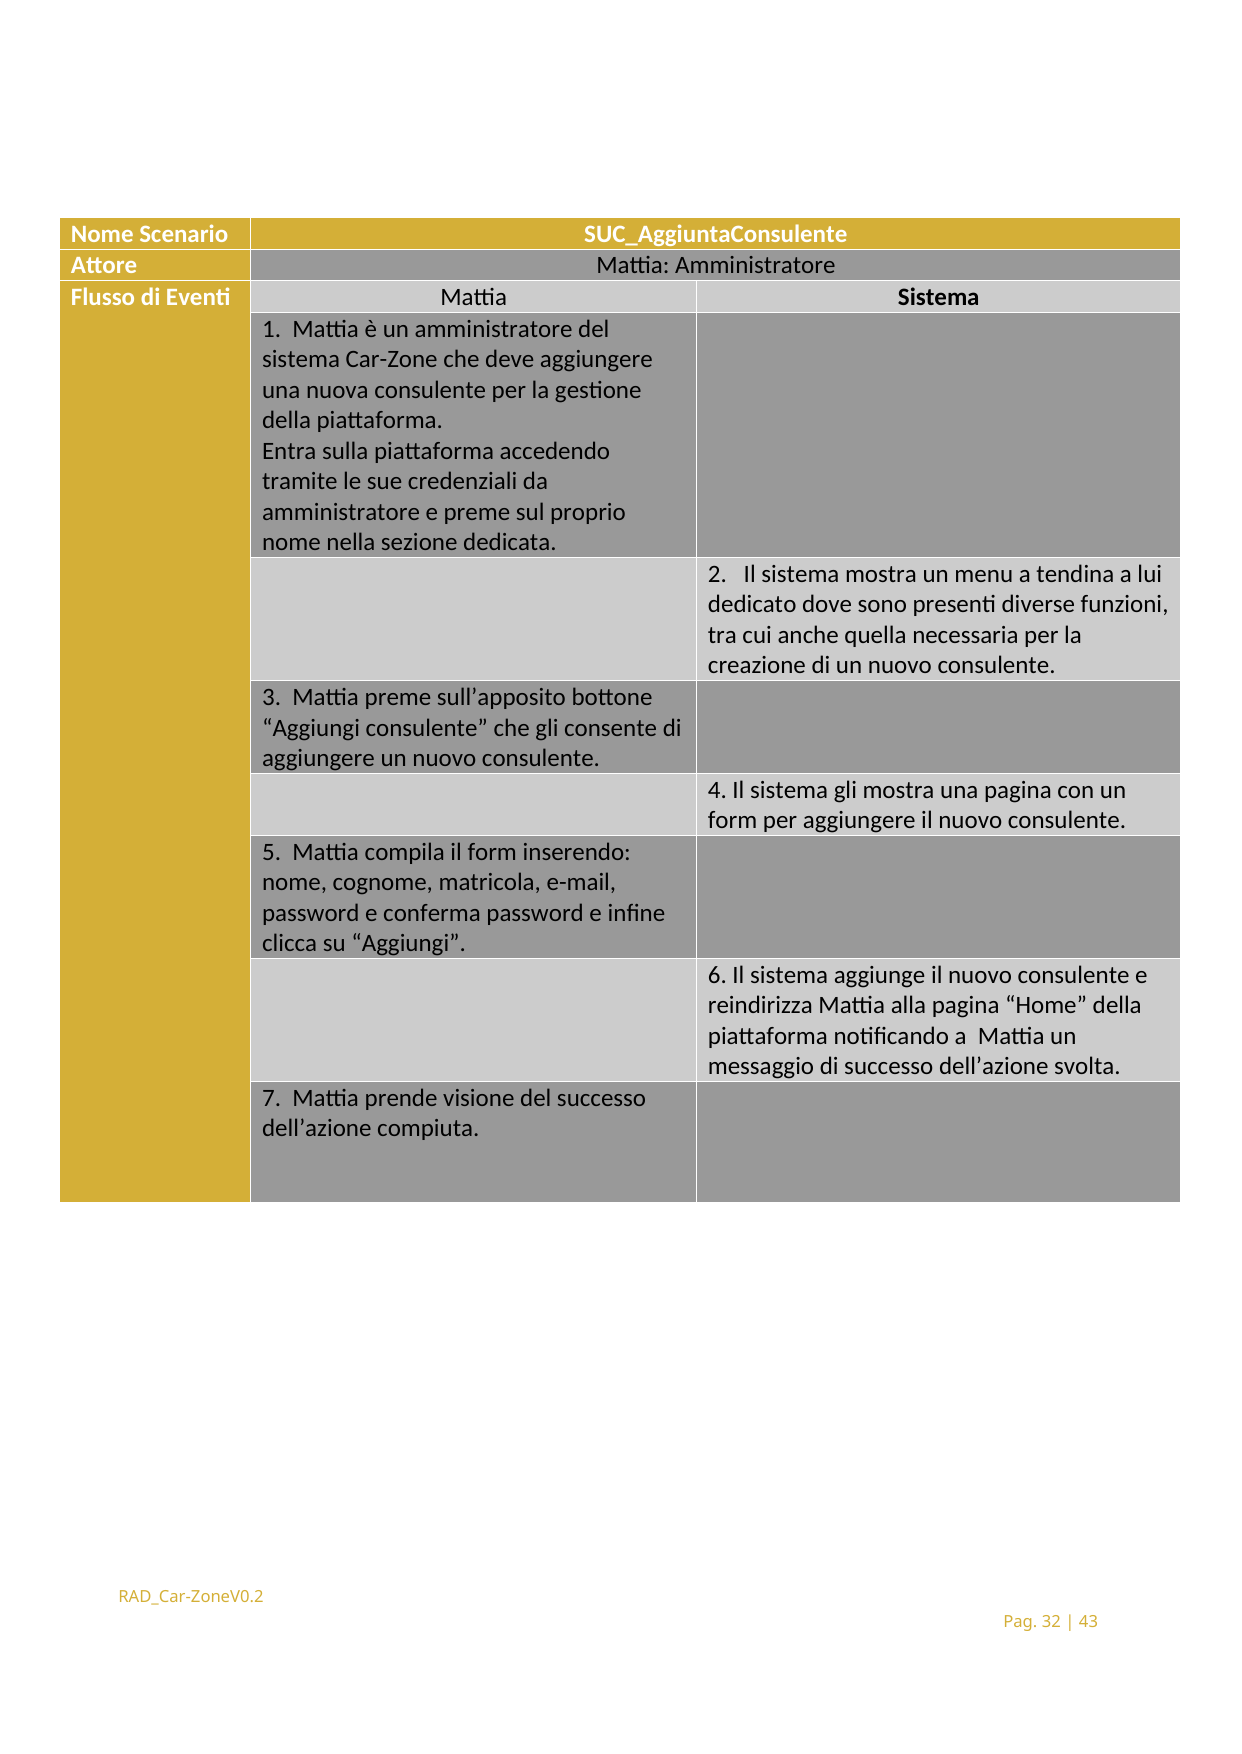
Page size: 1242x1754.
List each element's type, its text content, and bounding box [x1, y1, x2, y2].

table_header SUC_AggiuntaConsulente [251, 218, 1180, 249]
table_cell 3. Mattia preme sull’apposito bottone “Aggiungi consulente” che gli consente di aggiungere un nuovo consulente. [251, 681, 696, 773]
table_cell 4. Il sistema gli mostra una pagina con un form per aggiungere il nuovo consulente. [697, 774, 1180, 835]
table_cell Flusso di Eventi [60, 281, 250, 1202]
table_header Nome Scenario [60, 218, 250, 249]
table_cell 1. Mattia è un amministratore del sistema Car-Zone che deve aggiungere una nuova consulente per la gestione della piattaforma. Entra sulla piattaforma accedendo tramite le sue credenziali da amministratore e preme sul proprio nome nella sezione dedicata. [251, 313, 696, 557]
table_cell Mattia [251, 281, 696, 312]
table_cell Attore [60, 250, 250, 280]
table_cell 6. Il sistema aggiunge il nuovo consulente e reindirizza Mattia alla pagina “Home” della piattaforma notificando a Mattia un messaggio di successo dell’azione svolta. [697, 959, 1180, 1081]
table_cell 2. Il sistema mostra un menu a tendina a lui dedicato dove sono presenti diverse funzioni, tra cui anche quella necessaria per la creazione di un nuovo consulente. [697, 558, 1180, 680]
table_cell [251, 774, 696, 835]
table_cell [251, 959, 696, 1081]
table_cell 5. Mattia compila il form inserendo: nome, cognome, matricola, e-mail, password e conferma password e infine clicca su “Aggiungi”. [251, 836, 696, 958]
table_cell [251, 558, 696, 680]
table_cell Sistema [697, 281, 1180, 312]
table_cell 7. Mattia prende visione del successo dell’azione compiuta. [251, 1082, 696, 1202]
table_cell [697, 313, 1180, 557]
table_cell [697, 1082, 1180, 1202]
table_cell Mattia: Amministratore [251, 250, 1180, 280]
table_cell [697, 836, 1180, 958]
table_cell [697, 681, 1180, 773]
